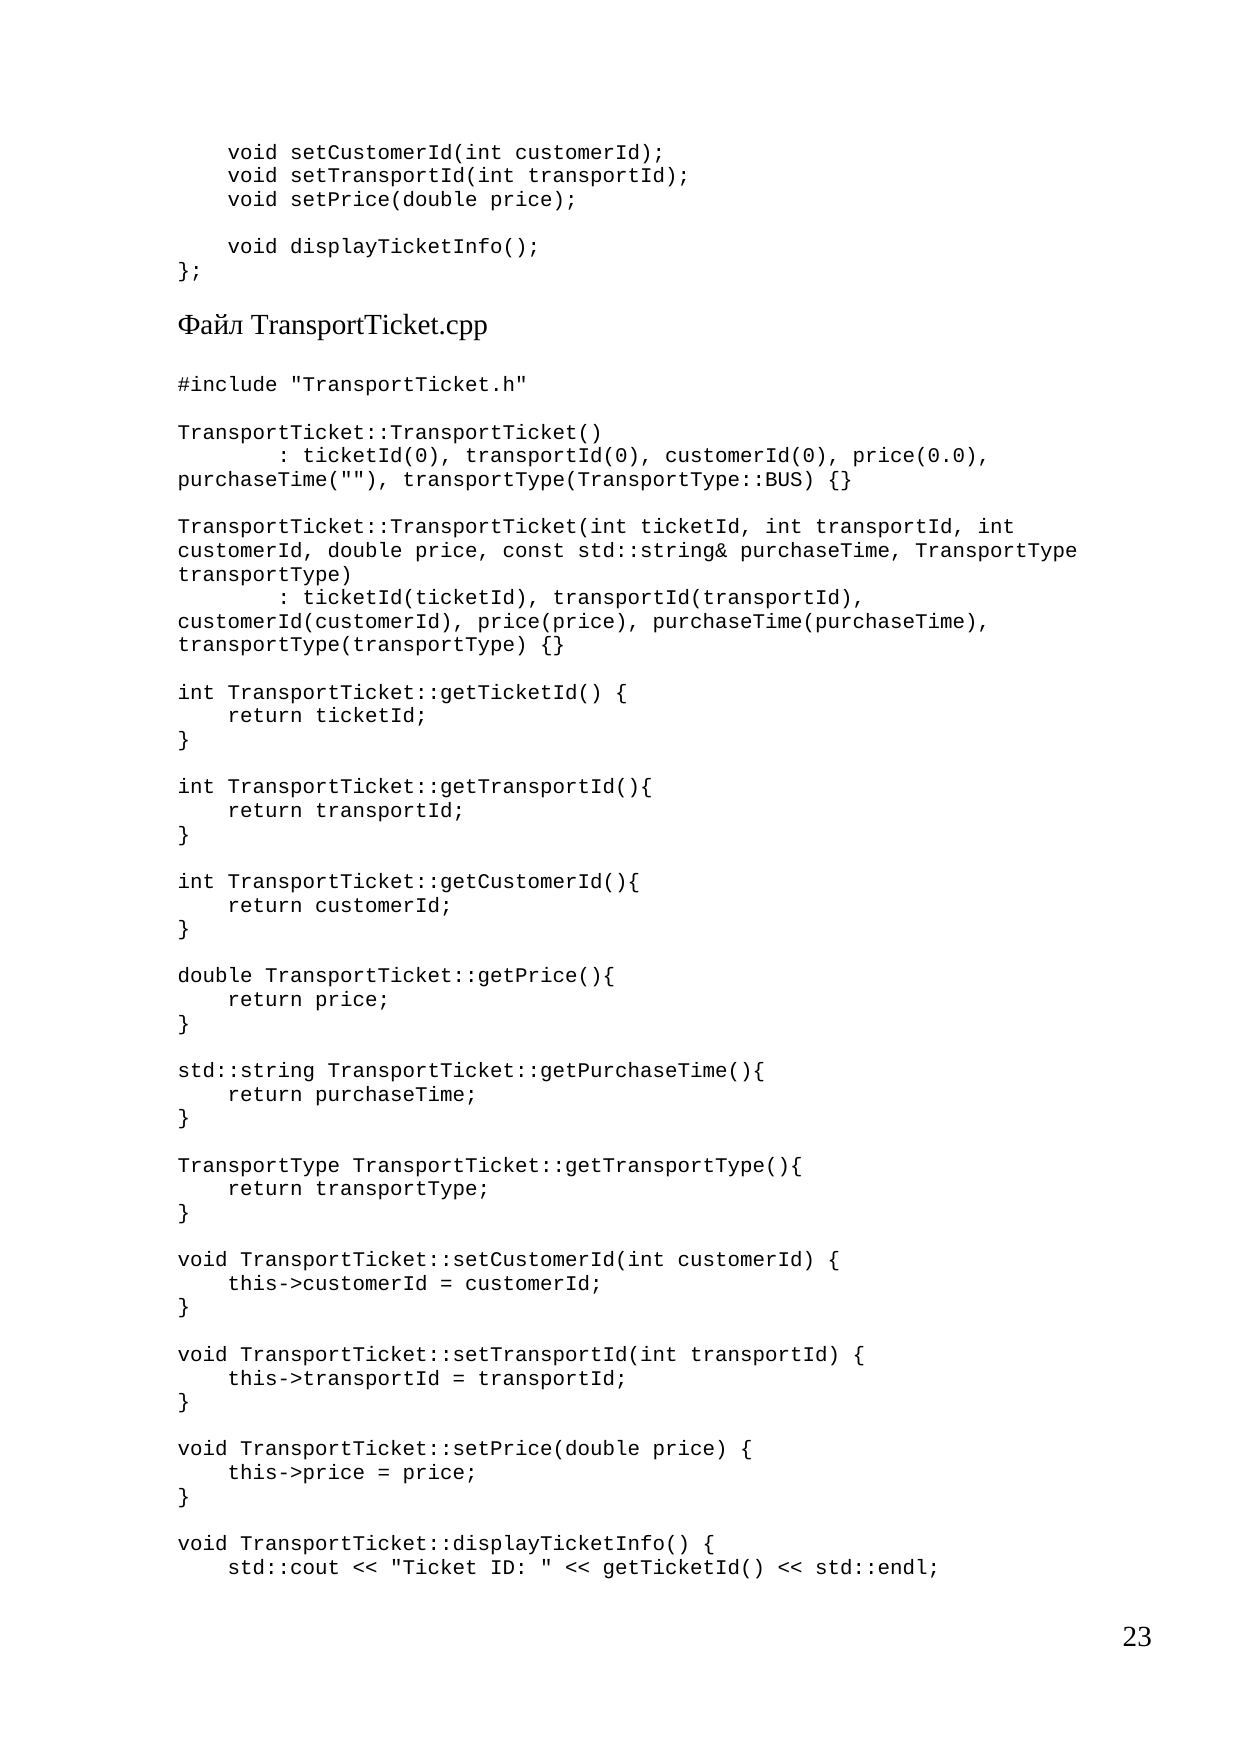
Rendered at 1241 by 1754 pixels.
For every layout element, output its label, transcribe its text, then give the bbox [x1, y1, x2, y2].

text void setCustomerId(int customerId); [177, 142, 1152, 165]
text } [177, 729, 1152, 753]
text return purchaseTime; [177, 1084, 1152, 1107]
text int TransportTicket::getTransportId(){ [177, 776, 1152, 800]
text void setTransportId(int transportId); [177, 165, 1152, 189]
text void setPrice(double price); [177, 189, 1152, 213]
text } [177, 1486, 1152, 1509]
text int TransportTicket::getTicketId() { [177, 682, 1152, 705]
text this->transportId = transportId; [177, 1367, 1152, 1391]
text void displayTicketInfo(); [177, 236, 1152, 260]
text void TransportTicket::setCustomerId(int customerId) { [177, 1249, 1152, 1273]
text TransportType TransportTicket::getTransportType(){ [177, 1155, 1152, 1178]
text : ticketId(0), transportId(0), customerId(0), price(0.0), purchaseTime(""), transportType(TransportType::BUS) {} [177, 445, 1152, 493]
text } [177, 1297, 1152, 1320]
text this->customerId = customerId; [177, 1273, 1152, 1297]
text : ticketId(ticketId), transportId(transportId), customerId(customerId), price(price), purchaseTime(purchaseTime), transportType(transportType) {} [177, 587, 1152, 658]
text TransportTicket::TransportTicket(int ticketId, int transportId, int customerId, double price, const std::string& purchaseTime, TransportType transportType) [177, 516, 1152, 587]
text } [177, 1107, 1152, 1131]
text #include "TransportTicket.h" [177, 374, 1152, 398]
text return transportType; [177, 1178, 1152, 1202]
text return price; [177, 989, 1152, 1013]
text double TransportTicket::getPrice(){ [177, 966, 1152, 989]
text int TransportTicket::getCustomerId(){ [177, 871, 1152, 894]
text } [177, 918, 1152, 942]
text }; [177, 260, 1152, 284]
text return ticketId; [177, 705, 1152, 729]
text void TransportTicket::displayTicketInfo() { [177, 1533, 1152, 1557]
text } [177, 824, 1152, 847]
text return customerId; [177, 894, 1152, 918]
text void TransportTicket::setPrice(double price) { [177, 1438, 1152, 1462]
text std::string TransportTicket::getPurchaseTime(){ [177, 1060, 1152, 1084]
text } [177, 1202, 1152, 1226]
text } [177, 1391, 1152, 1415]
text std::cout << "Ticket ID: " << getTicketId() << std::endl; [177, 1557, 1152, 1580]
text void TransportTicket::setTransportId(int transportId) { [177, 1344, 1152, 1367]
text Файл TransportTicket.cpp [177, 307, 1152, 341]
text this->price = price; [177, 1462, 1152, 1486]
text TransportTicket::TransportTicket() [177, 422, 1152, 445]
text return transportId; [177, 800, 1152, 824]
text } [177, 1013, 1152, 1036]
